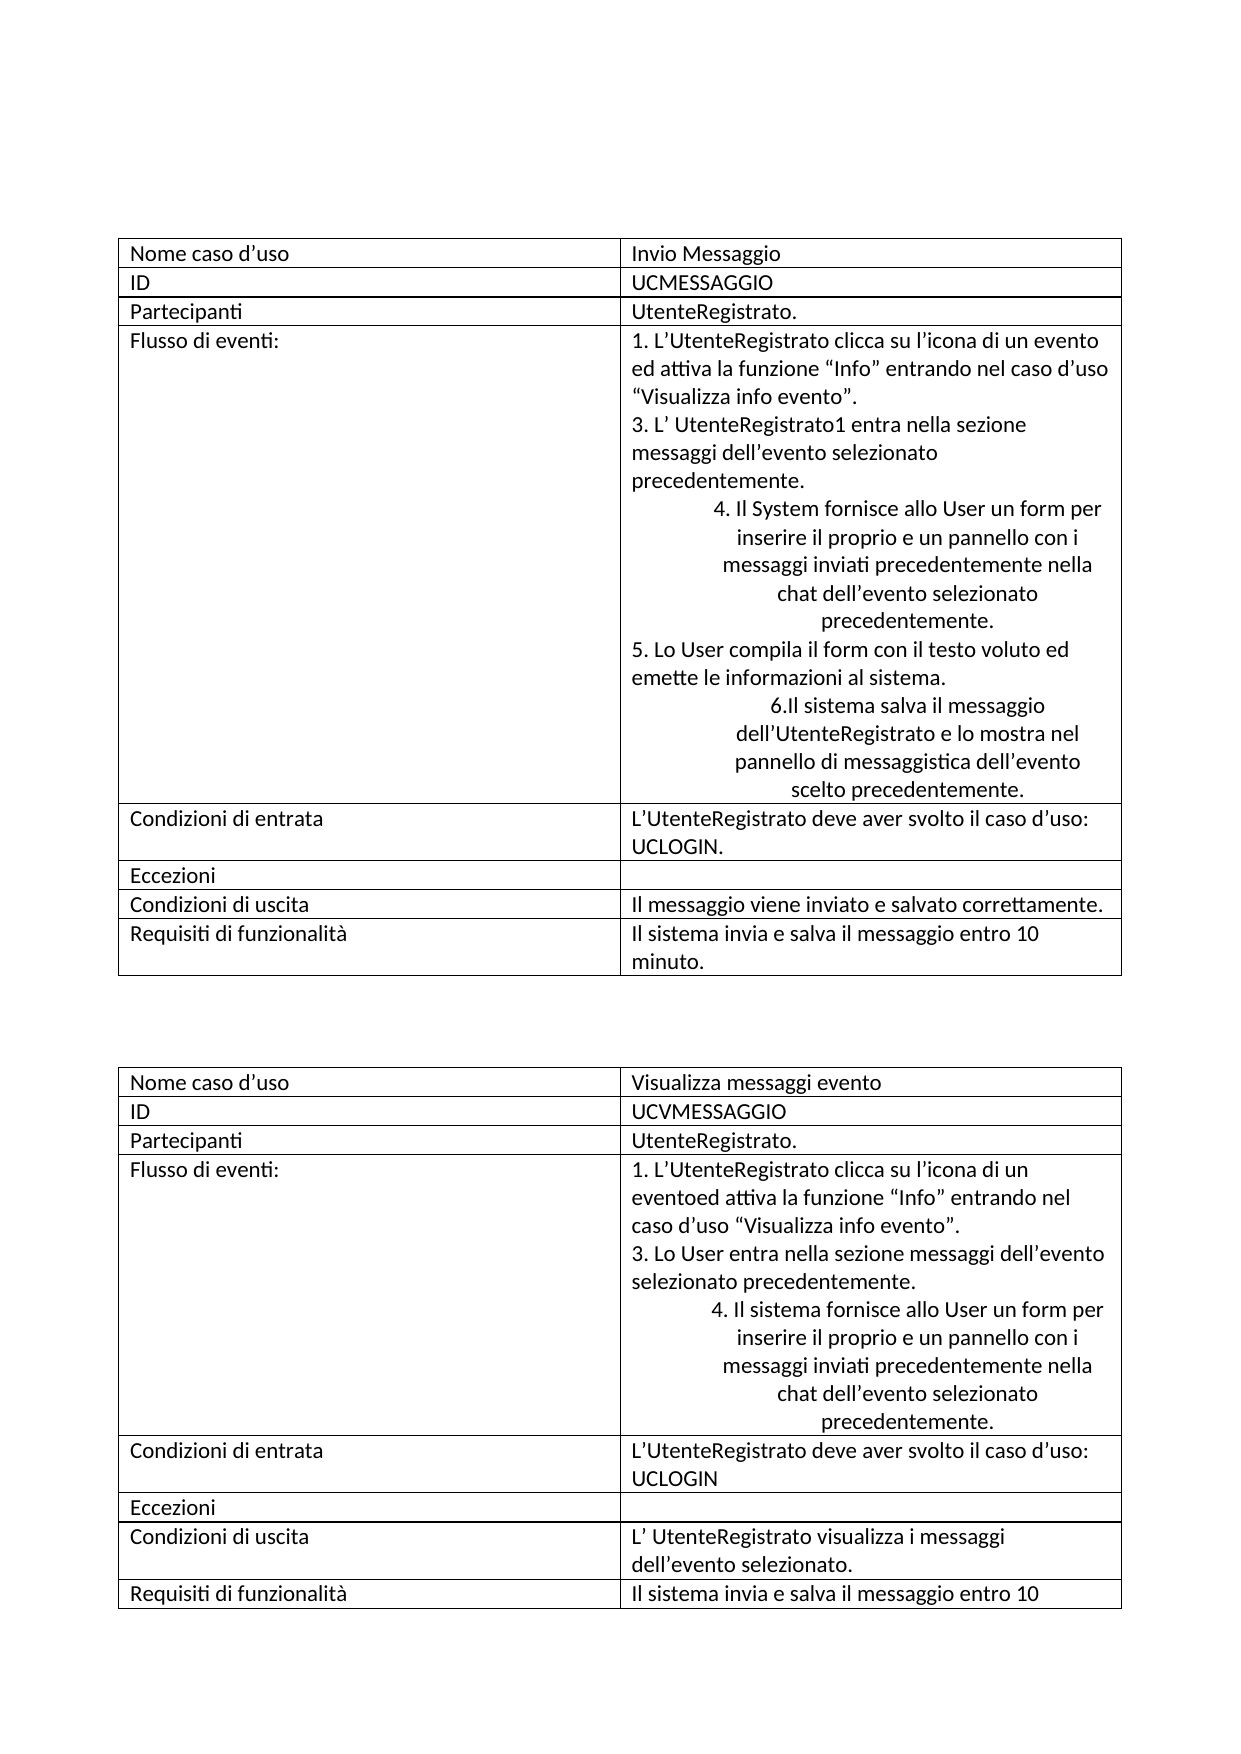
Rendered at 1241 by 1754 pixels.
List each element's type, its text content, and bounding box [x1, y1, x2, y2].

table_header Visualizza messaggi evento [621, 1068, 1121, 1096]
table_cell [621, 1493, 1121, 1521]
table_cell Il messaggio viene inviato e salvato correttamente. [621, 890, 1121, 918]
table_cell Requisiti di funzionalità [119, 1580, 620, 1607]
table_cell L’UtenteRegistrato deve aver svolto il caso d’uso: UCLOGIN [621, 1436, 1121, 1492]
table_cell Partecipanti [119, 298, 620, 325]
table_cell [621, 861, 1121, 889]
table_cell Flusso di eventi: [119, 326, 620, 803]
table_cell Condizioni di entrata [119, 804, 620, 860]
table_cell Il sistema invia e salva il messaggio entro 10 minuto. [621, 1580, 1121, 1607]
table_cell Eccezioni [119, 861, 620, 889]
table_cell Eccezioni [119, 1493, 620, 1521]
table_cell UCVMESSAGGIO [621, 1097, 1121, 1125]
table_cell ID [119, 268, 620, 296]
table_cell Condizioni di uscita [119, 1523, 620, 1578]
table_cell 1. L’UtenteRegistrato clicca su l’icona di un eventoed attiva la funzione “Info” entrando nel caso d’uso “Visualizza info evento”. 3. Lo User entra nella sezione messaggi dell’evento selezionato precedentemente. 4. Il sistema fornisce allo User un form per inserire il proprio e un pannello con i messaggi inviati precedentemente nella chat dell’evento selezionato precedentemente. [621, 1155, 1121, 1435]
table_cell Condizioni di entrata [119, 1436, 620, 1492]
table_cell ID [119, 1097, 620, 1125]
table_header Invio Messaggio [621, 239, 1121, 267]
table_cell UCMESSAGGIO [621, 268, 1121, 296]
table_header Nome caso d’uso [119, 1068, 620, 1096]
table_cell Partecipanti [119, 1126, 620, 1154]
table_header Nome caso d’uso [119, 239, 620, 267]
table_cell 1. L’UtenteRegistrato clicca su l’icona di un evento ed attiva la funzione “Info” entrando nel caso d’uso “Visualizza info evento”. 3. L’ UtenteRegistrato1 entra nella sezione messaggi dell’evento selezionato precedentemente. 4. Il System fornisce allo User un form per inserire il proprio e un pannello con i messaggi inviati precedentemente nella chat dell’evento selezionato precedentemente. 5. Lo User compila il form con il testo voluto ed emette le informazioni al sistema. 6.Il sistema salva il messaggio dell’UtenteRegistrato e lo mostra nel pannello di messaggistica dell’evento scelto precedentemente. [621, 326, 1121, 803]
table_cell UtenteRegistrato. [621, 298, 1121, 325]
table_cell Il sistema invia e salva il messaggio entro 10 minuto. [621, 919, 1121, 975]
table_cell L’ UtenteRegistrato visualizza i messaggi dell’evento selezionato. [621, 1523, 1121, 1578]
table_cell Requisiti di funzionalità [119, 919, 620, 975]
table_cell UtenteRegistrato. [621, 1126, 1121, 1154]
table_cell Condizioni di uscita [119, 890, 620, 918]
table_cell L’UtenteRegistrato deve aver svolto il caso d’uso: UCLOGIN. [621, 804, 1121, 860]
table_cell Flusso di eventi: [119, 1155, 620, 1435]
